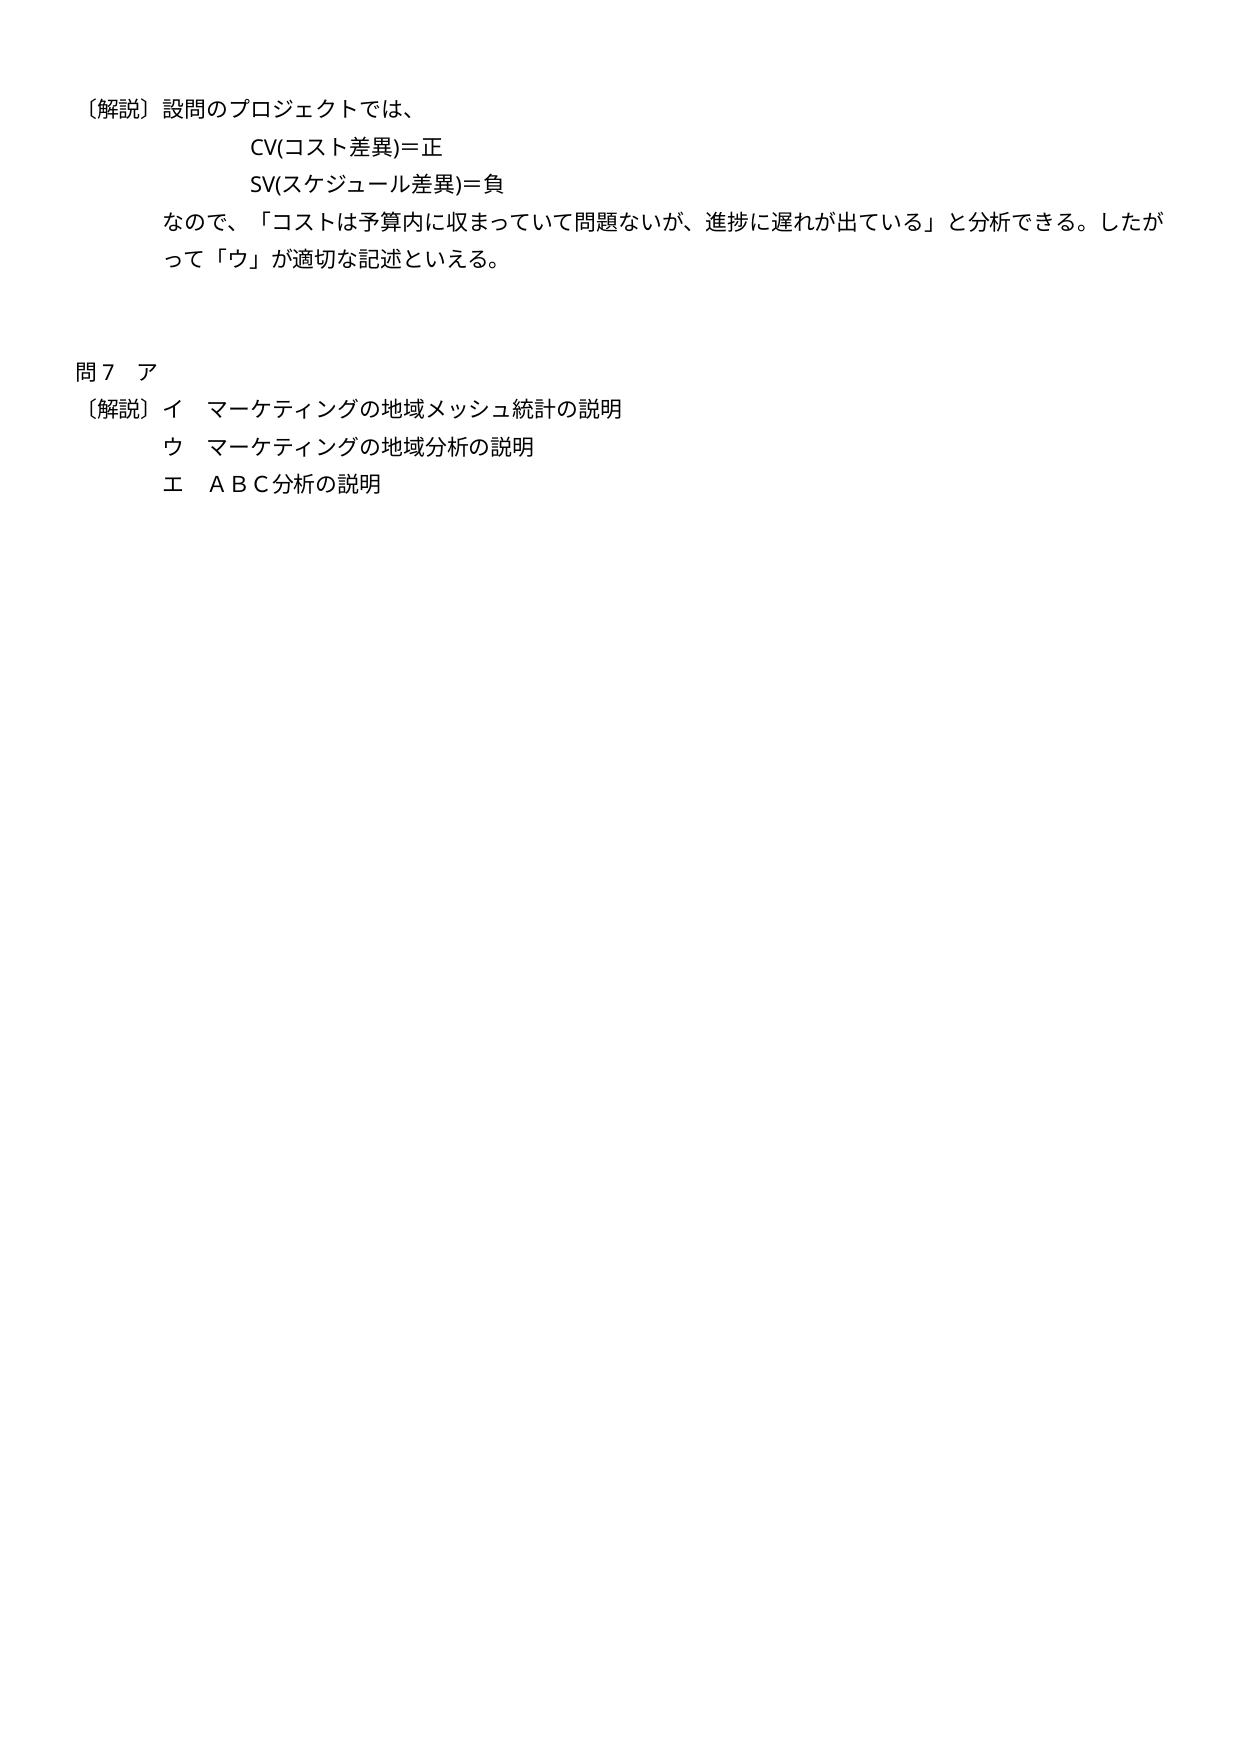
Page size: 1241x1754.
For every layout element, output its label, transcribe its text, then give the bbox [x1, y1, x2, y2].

text CV(コスト差異)＝正 [162, 127, 1165, 164]
text SV(スケジュール差異)＝負 [162, 164, 1165, 202]
text って「ウ」が適切な記述といえる。 [75, 239, 1165, 277]
text なので、「コストは予算内に収まっていて問題ないが、進捗に遅れが出ている」と分析できる。したが [75, 202, 1165, 239]
text 〔解説〕イ マーケティングの地域メッシュ統計の説明 [75, 389, 1165, 427]
text 問 7 ア [75, 352, 1165, 389]
text 〔解説〕設問のプロジェクトでは、 [75, 89, 1165, 127]
text ウ マーケティングの地域分析の説明 [75, 427, 1165, 464]
text エ ＡＢＣ分析の説明 [75, 464, 1165, 502]
